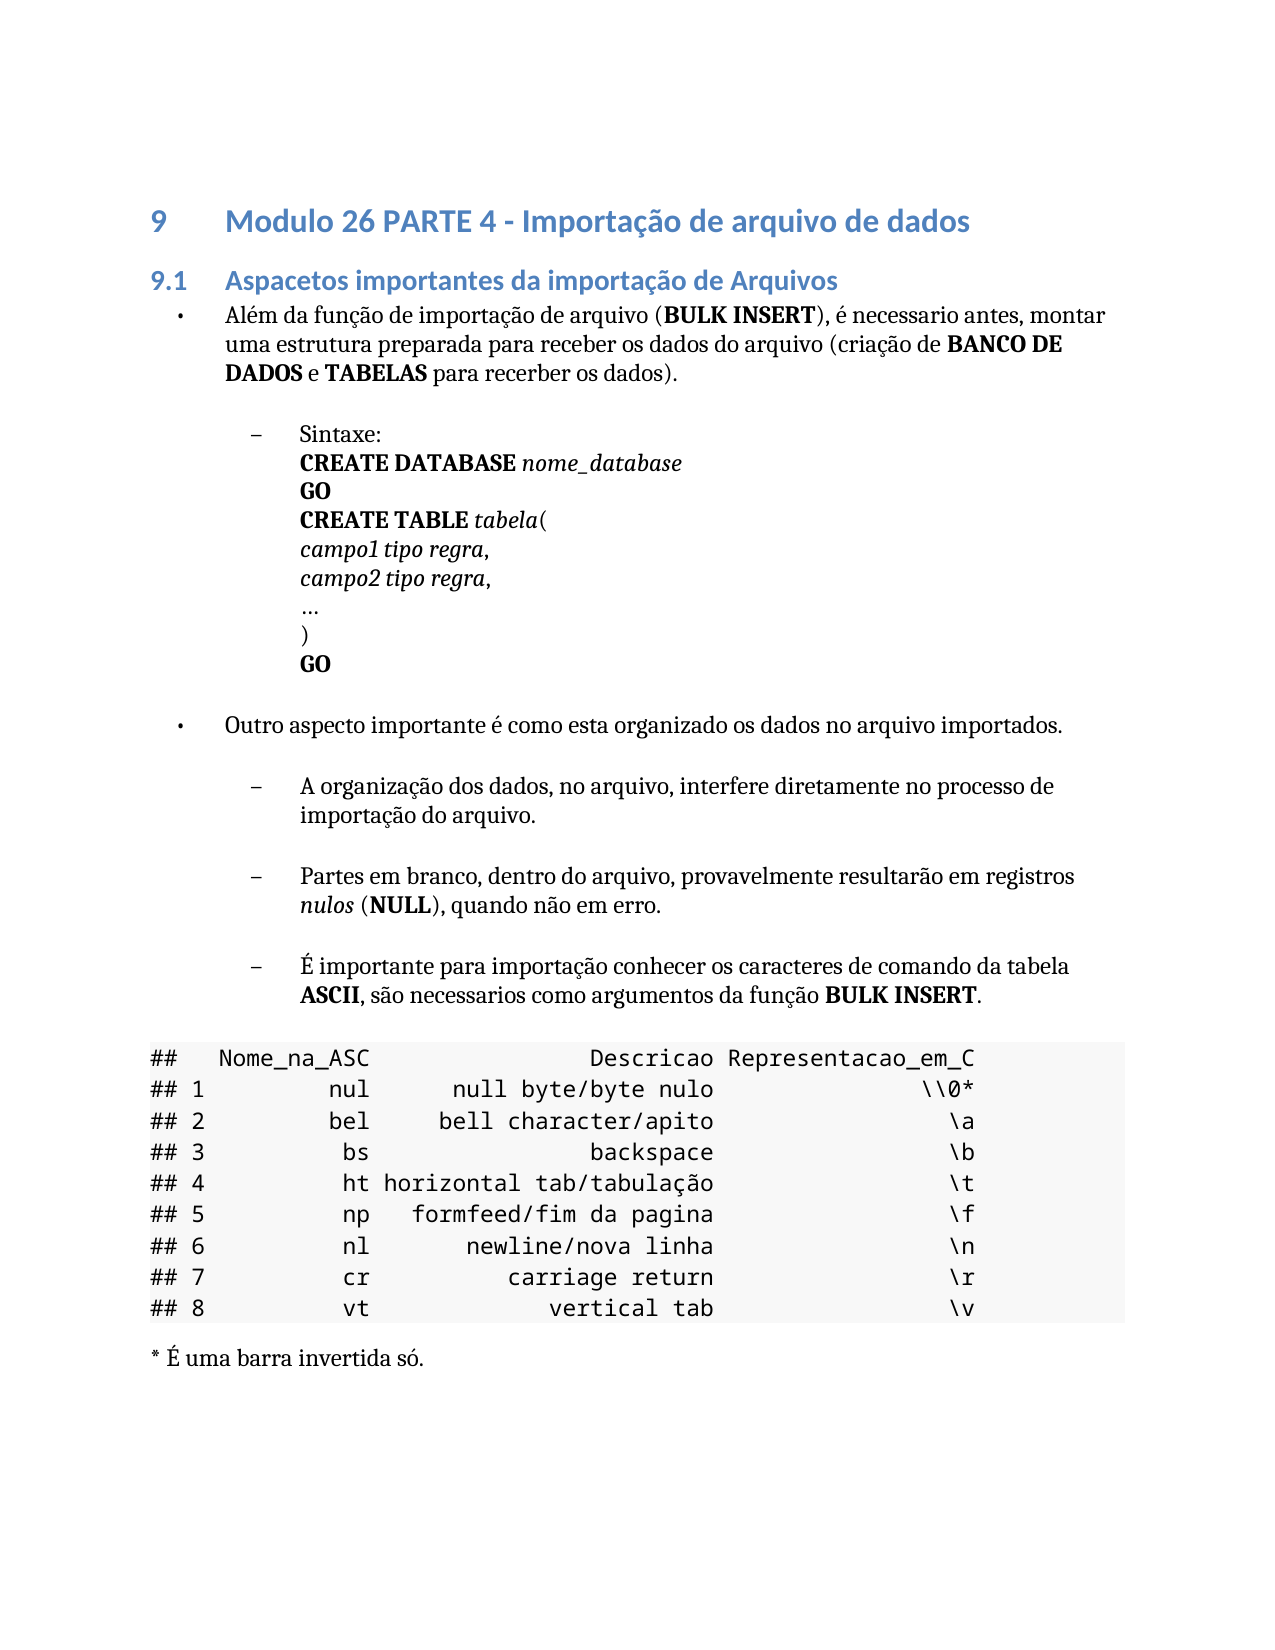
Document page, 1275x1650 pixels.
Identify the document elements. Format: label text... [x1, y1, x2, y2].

subtitle 9 Modulo 26 PARTE 4 - Importação de arquivo de dados [150, 200, 1125, 241]
list Partes em branco, dentro do arquivo, provavelmente resultarão em registros nulos (NULL), quando não em erro. [250, 862, 1125, 948]
subtitle 9.1 Aspacetos importantes da importação de Arquivos [150, 262, 1125, 297]
list A organização dos dados, no arquivo, interfere diretamente no processo de importação do arquivo. [250, 772, 1125, 858]
text * É uma barra invertida só. [150, 1344, 1125, 1402]
list É importante para importação conhecer os caracteres de comando da tabela ASCII, são necessarios como argumentos da função BULK INSERT. [250, 952, 1125, 1038]
list Outro aspecto importante é como esta organizado os dados no arquivo importados. [175, 711, 1125, 768]
text ## Nome_na_ASC Descricao Representacao_em_C ## 1 nul null byte/byte nulo \\0* ## 2 bel bell character/apito \a ## 3 bs backspace \b ## 4 ht horizontal tab/tabulação \t ## 5 np formfeed/fim da pagina \f ## 6 nl newline/nova linha \n ## 7 cr carriage return \r ## 8 vt vertical tab \v [150, 1042, 1125, 1323]
list Além da função de importação de arquivo (BULK INSERT), é necessario antes, montar uma estrutura preparada para receber os dados do arquivo (criação de BANCO DE DADOS e TABELAS para recerber os dados). [175, 301, 1125, 416]
list Sintaxe: CREATE DATABASE nome_database GO CREATE TABLE tabela( campo1 tipo regra, campo2 tipo regra, … ) GO [250, 420, 1125, 707]
